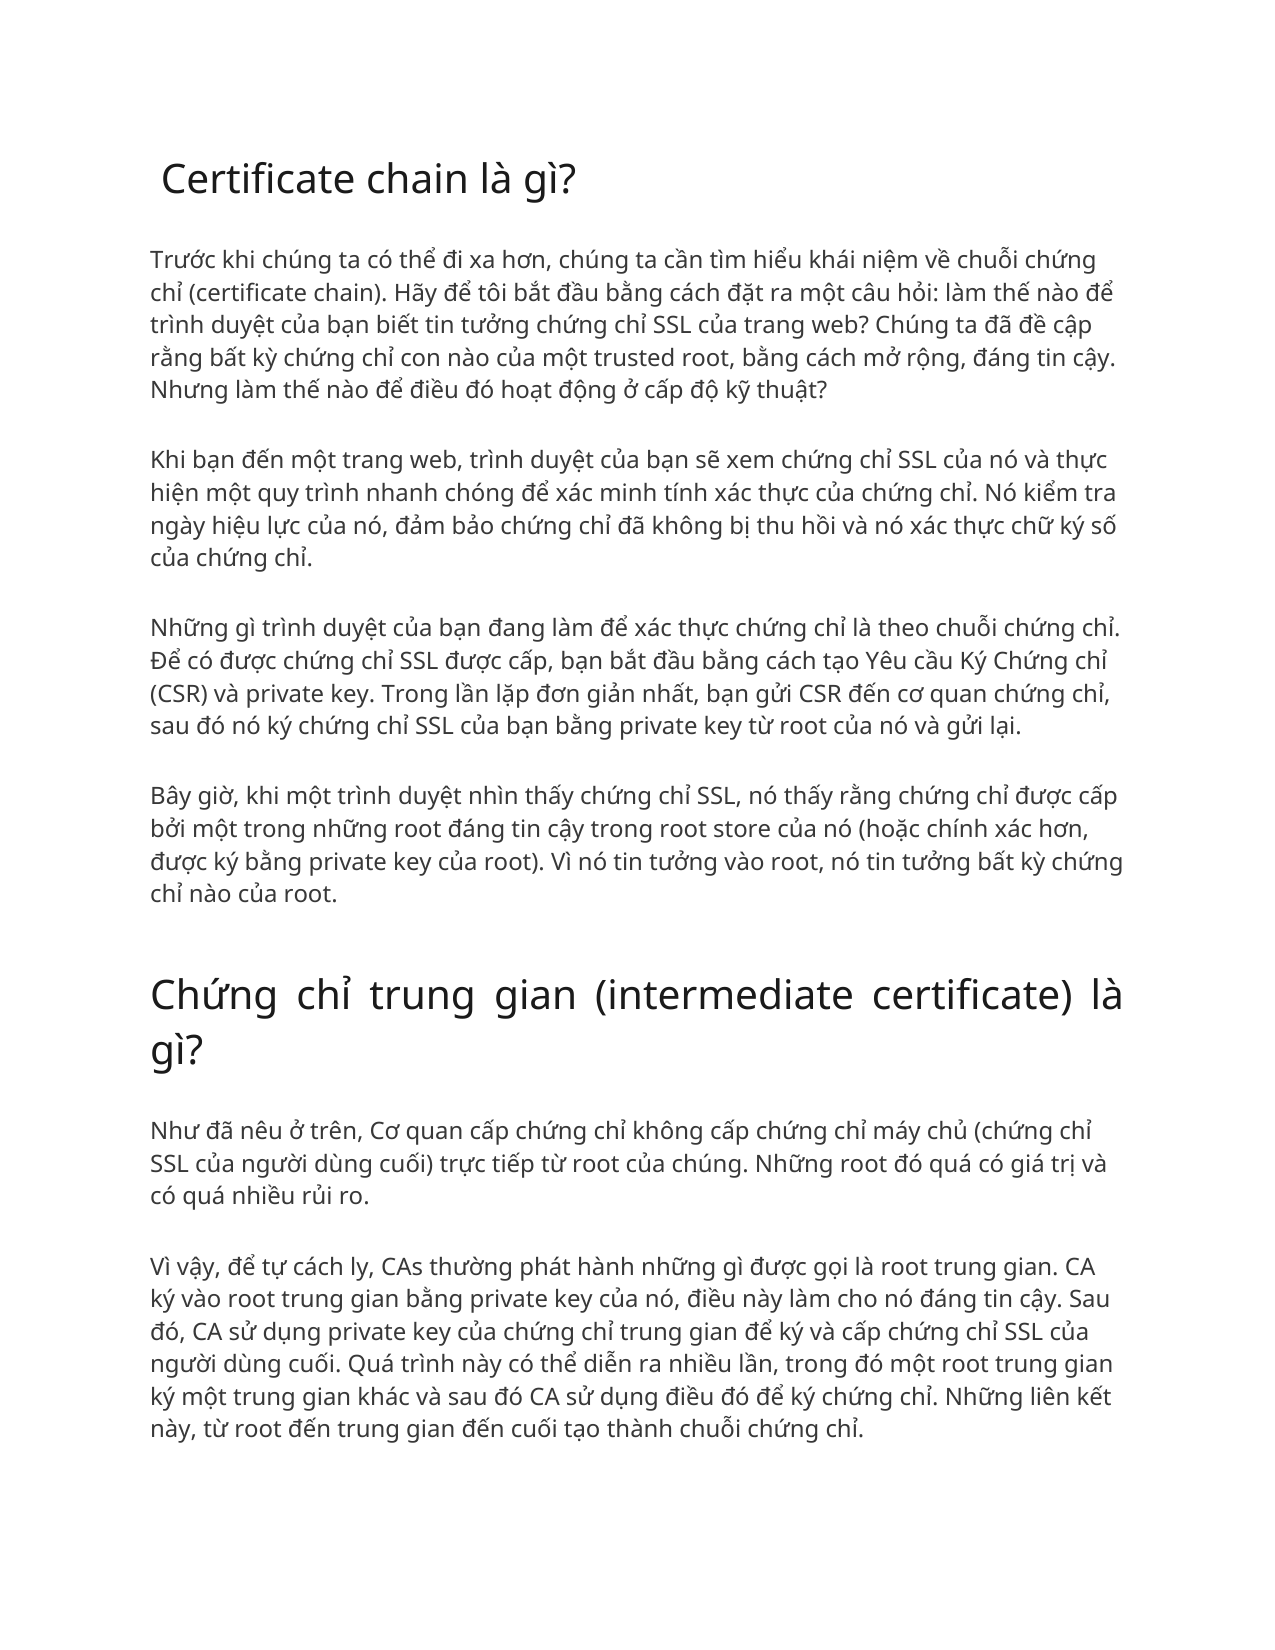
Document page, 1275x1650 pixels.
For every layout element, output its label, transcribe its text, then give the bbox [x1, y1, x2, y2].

text Khi bạn đến một trang web, trình duyệt của bạn sẽ xem chứng chỉ SSL của nó và thực hiện một quy trình nhanh chóng để xác minh tính xác thực của chứng chỉ. Nó kiểm tra ngày hiệu lực của nó, đảm bảo chứng chỉ đã không bị thu hồi và nó xác thực chữ ký số của chứng chỉ. [150, 443, 1125, 574]
text Vì vậy, để tự cách ly, CAs thường phát hành những gì được gọi là root trung gian. CA ký vào root trung gian bằng private key của nó, điều này làm cho nó đáng tin cậy. Sau đó, CA sử dụng private key của chứng chỉ trung gian để ký và cấp chứng chỉ SSL của người dùng cuối. Quá trình này có thể diễn ra nhiều lần, trong đó một root trung gian ký một trung gian khác và sau đó CA sử dụng điều đó để ký chứng chỉ. Những liên kết này, từ root đến trung gian đến cuối tạo thành chuỗi chứng chỉ. [150, 1249, 1125, 1445]
text Như đã nêu ở trên, Cơ quan cấp chứng chỉ không cấp chứng chỉ máy chủ (chứng chỉ SSL của người dùng cuối) trực tiếp từ root của chúng. Những root đó quá có giá trị và có quá nhiều rủi ro. [150, 1114, 1125, 1212]
subtitle Chứng chỉ trung gian (intermediate certificate) là gì? [150, 966, 1125, 1076]
subtitle Certificate chain là gì? [150, 150, 1125, 205]
text Bây giờ, khi một trình duyệt nhìn thấy chứng chỉ SSL, nó thấy rằng chứng chỉ được cấp bởi một trong những root đáng tin cậy trong root store của nó (hoặc chính xác hơn, được ký bằng private key của root). Vì nó tin tưởng vào root, nó tin tưởng bất kỳ chứng chỉ nào của root. [150, 779, 1125, 909]
text Trước khi chúng ta có thể đi xa hơn, chúng ta cần tìm hiểu khái niệm về chuỗi chứng chỉ (certificate chain). Hãy để tôi bắt đầu bằng cách đặt ra một câu hỏi: làm thế nào để trình duyệt của bạn biết tin tưởng chứng chỉ SSL của trang web? Chúng ta đã đề cập rằng bất kỳ chứng chỉ con nào của một trusted root, bằng cách mở rộng, đáng tin cậy. Nhưng làm thế nào để điều đó hoạt động ở cấp độ kỹ thuật? [150, 243, 1125, 406]
text Những gì trình duyệt của bạn đang làm để xác thực chứng chỉ là theo chuỗi chứng chỉ. Để có được chứng chỉ SSL được cấp, bạn bắt đầu bằng cách tạo Yêu cầu Ký Chứng chỉ (CSR) và private key. Trong lần lặp đơn giản nhất, bạn gửi CSR đến cơ quan chứng chỉ, sau đó nó ký chứng chỉ SSL của bạn bằng private key từ root của nó và gửi lại. [150, 611, 1125, 742]
